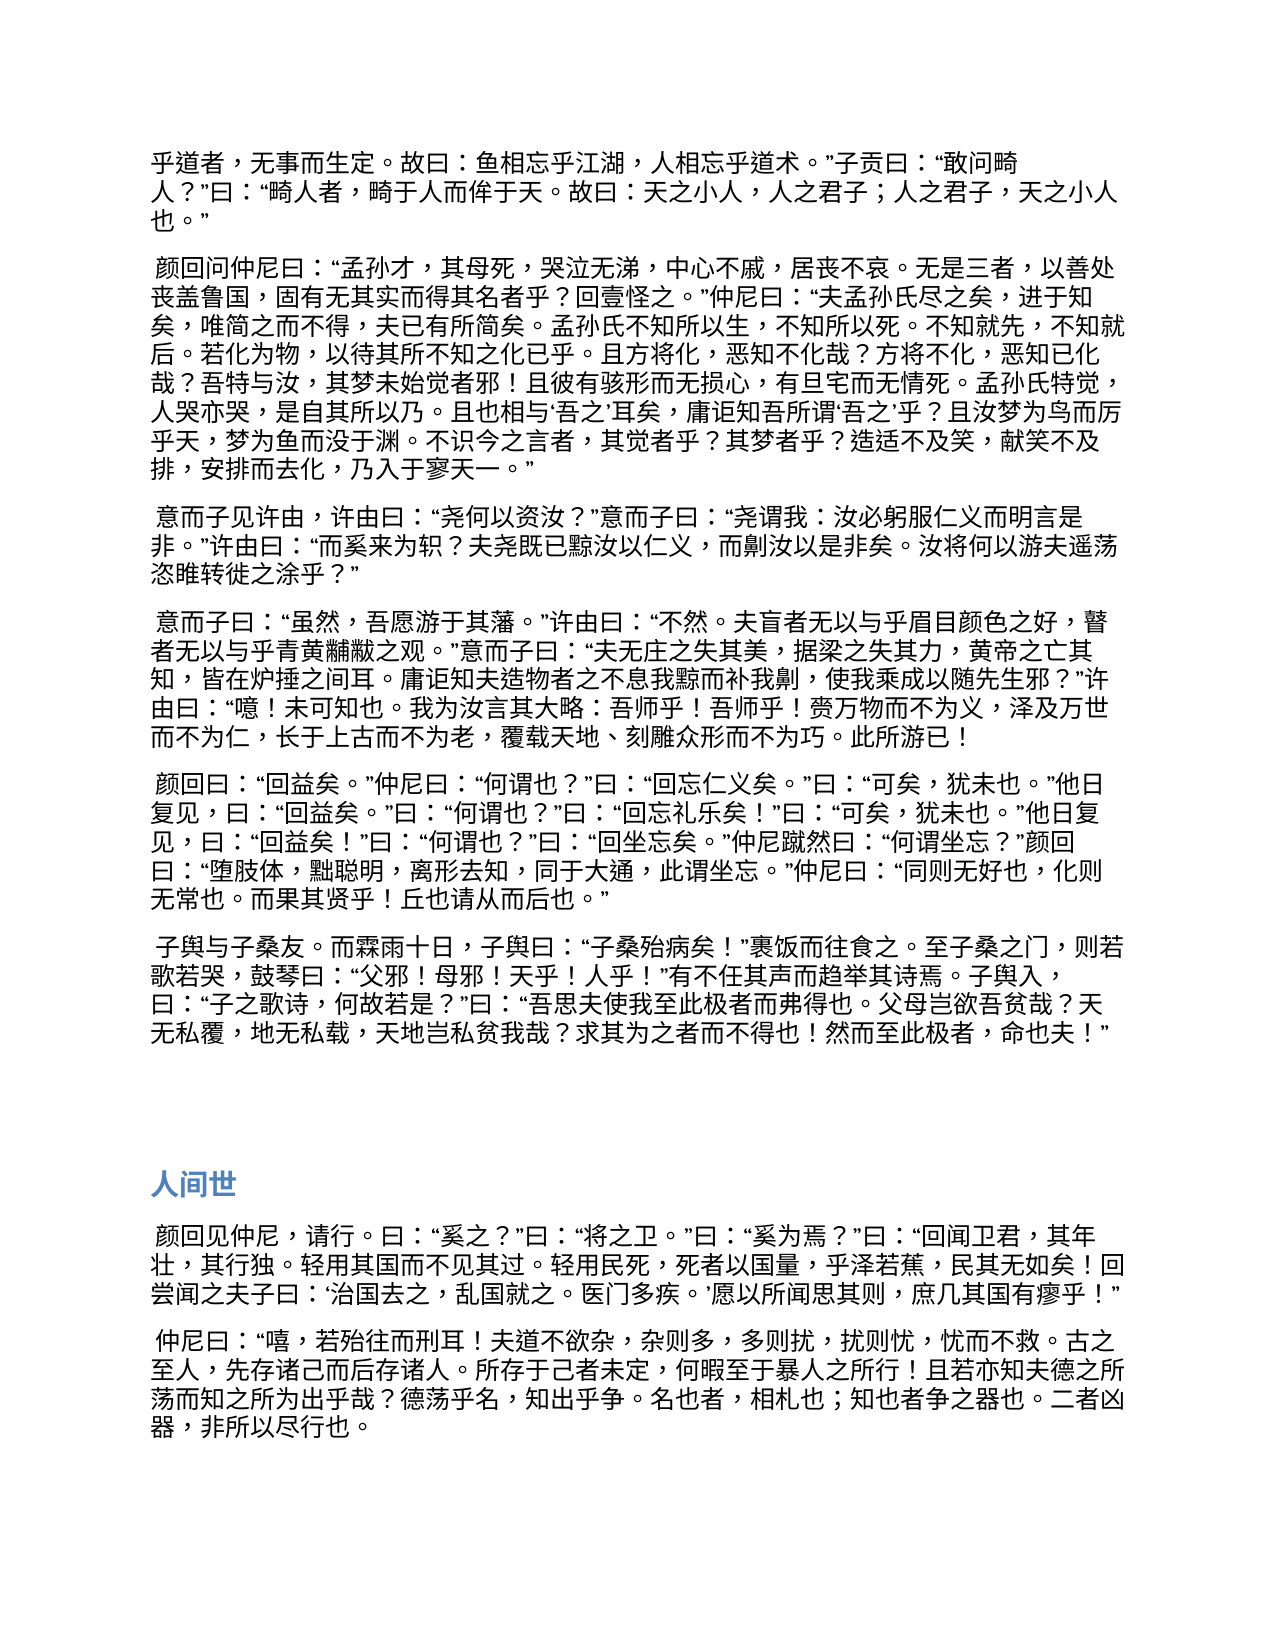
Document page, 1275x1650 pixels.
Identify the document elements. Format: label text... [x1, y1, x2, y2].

text 颜回曰：“回益矣。”仲尼曰：“何谓也？”曰：“回忘仁义矣。”曰：“可矣，犹未也。”他日复见，曰：“回益矣。”曰：“何谓也？”曰：“回忘礼乐矣！”曰：“可矣，犹未也。”他日复见，曰：“回益矣！”曰：“何谓也？”曰：“回坐忘矣。”仲尼蹴然曰：“何谓坐忘？”颜回曰：“堕肢体，黜聪明，离形去知，同于大通，此谓坐忘。”仲尼曰：“同则无好也，化则无常也。而果其贤乎！丘也请从而后也。” [150, 771, 1125, 915]
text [150, 150, 1125, 236]
text 意而子曰：“虽然，吾愿游于其藩。”许由曰：“不然。夫盲者无以与乎眉目颜色之好，瞽者无以与乎青黄黼黻之观。”意而子曰：“夫无庄之失其美，据梁之失其力，黄帝之亡其知，皆在炉捶之间耳。庸讵知夫造物者之不息我黥而补我劓，使我乘成以随先生邪？”许由曰：“噫！未可知也。我为汝言其大略：吾师乎！吾师乎！赍万物而不为义，泽及万世而不为仁，长于上古而不为老，覆载天地、刻雕众形而不为巧。此所游已！ [150, 609, 1125, 752]
text 子舆与子桑友。而霖雨十日，子舆曰：“子桑殆病矣！”裹饭而往食之。至子桑之门，则若歌若哭，鼓琴曰：“父邪！母邪！天乎！人乎！”有不任其声而趋举其诗焉。子舆入，曰：“子之歌诗，何故若是？”曰：“吾思夫使我至此极者而弗得也。父母岂欲吾贫哉？天无私覆，地无私载，天地岂私贫我哉？求其为之者而不得也！然而至此极者，命也夫！” [150, 934, 1125, 1049]
subtitle 人间世 [150, 1164, 1125, 1204]
text 仲尼曰：“嘻，若殆往而刑耳！夫道不欲杂，杂则多，多则扰，扰则忧，忧而不救。古之至人，先存诸己而后存诸人。所存于己者未定，何暇至于暴人之所行！且若亦知夫德之所荡而知之所为出乎哉？德荡乎名，知出乎争。名也者，相札也；知也者争之器也。二者凶器，非所以尽行也。 [150, 1328, 1125, 1443]
text 颜回问仲尼曰：“孟孙才，其母死，哭泣无涕，中心不戚，居丧不哀。无是三者，以善处丧盖鲁国，固有无其实而得其名者乎？回壹怪之。”仲尼曰：“夫孟孙氏尽之矣，进于知矣，唯简之而不得，夫已有所简矣。孟孙氏不知所以生，不知所以死。不知就先，不知就后。若化为物，以待其所不知之化已乎。且方将化，恶知不化哉？方将不化，恶知已化哉？吾特与汝，其梦未始觉者邪！且彼有骇形而无损心，有旦宅而无情死。孟孙氏特觉，人哭亦哭，是自其所以乃。且也相与‘吾之’耳矣，庸讵知吾所谓‘吾之’乎？且汝梦为鸟而厉乎天，梦为鱼而没于渊。不识今之言者，其觉者乎？其梦者乎？造适不及笑，献笑不及排，安排而去化，乃入于寥天一。” [150, 255, 1125, 485]
text 颜回见仲尼，请行。曰：“奚之？”曰：“将之卫。”曰：“奚为焉？”曰：“回闻卫君，其年壮，其行独。轻用其国而不见其过。轻用民死，死者以国量，乎泽若蕉，民其无如矣！回尝闻之夫子曰：‘治国去之，乱国就之。医门多疾。’愿以所闻思其则，庶几其国有瘳乎！” [150, 1223, 1125, 1309]
text 意而子见许由，许由曰：“尧何以资汝？”意而子曰：“尧谓我：汝必躬服仁义而明言是非。”许由曰：“而奚来为轵？夫尧既已黥汝以仁义，而劓汝以是非矣。汝将何以游夫遥荡恣睢转徙之涂乎？” [150, 504, 1125, 590]
